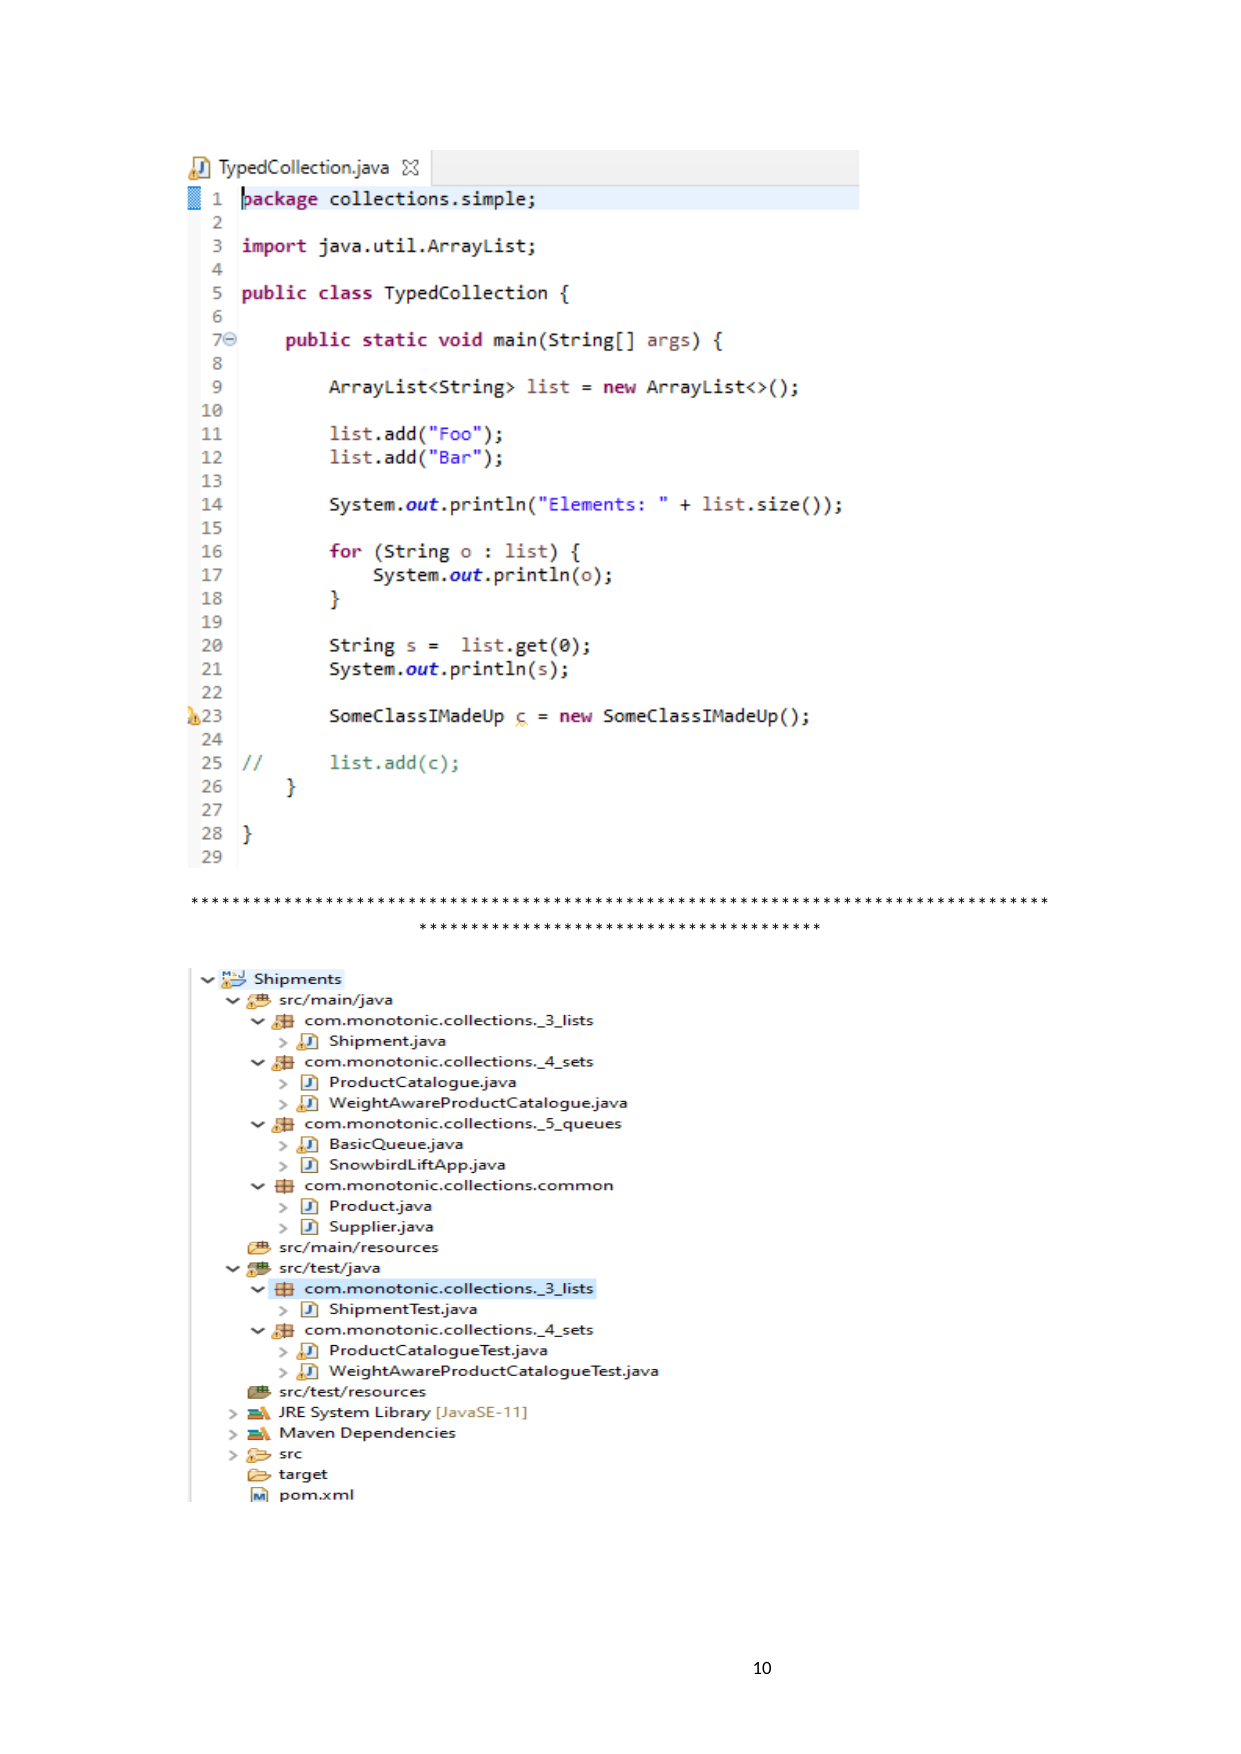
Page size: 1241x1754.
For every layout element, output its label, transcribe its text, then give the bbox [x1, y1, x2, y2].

text ************************************************************************************************************************** [187, 893, 1053, 943]
picture [187, 150, 860, 868]
picture [187, 968, 758, 1502]
